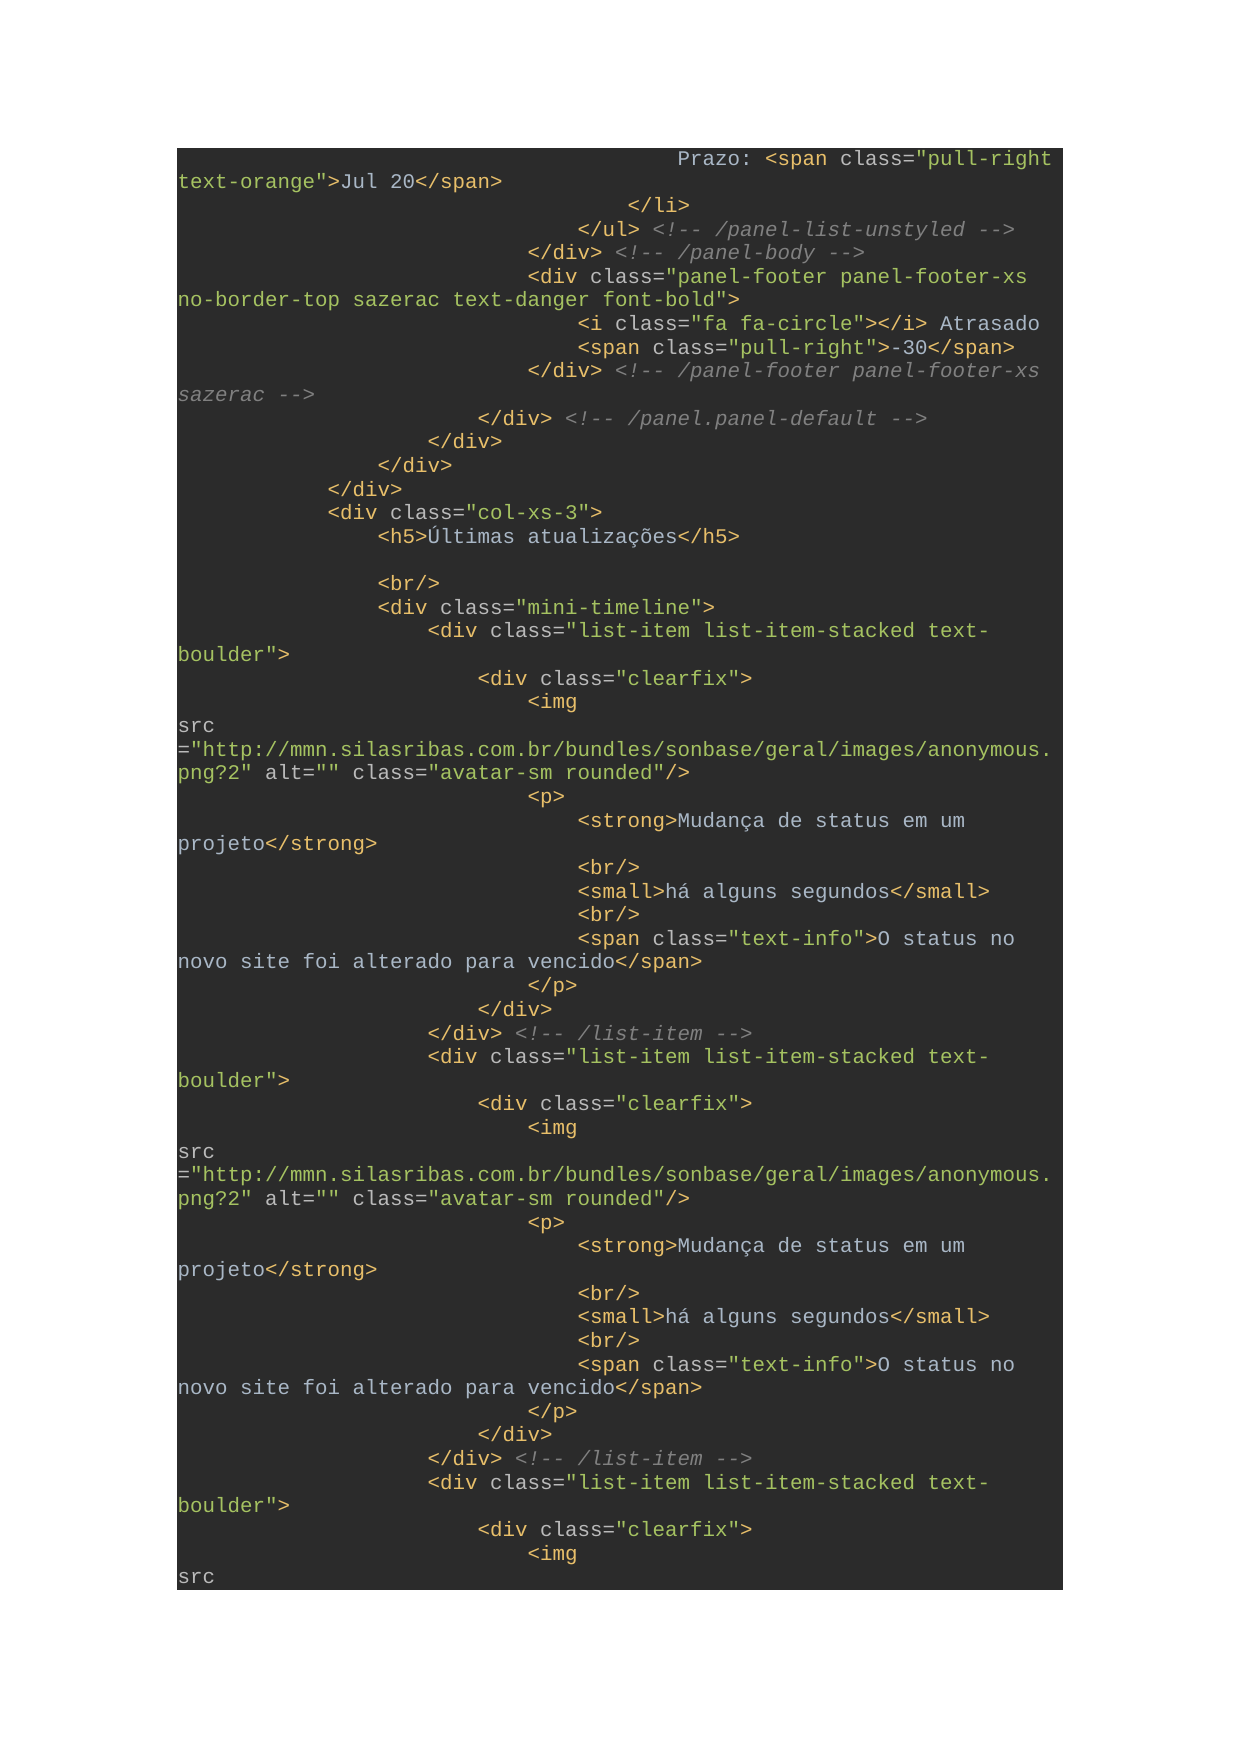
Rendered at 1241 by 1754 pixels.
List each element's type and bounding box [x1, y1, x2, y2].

text [177, 148, 1063, 1590]
